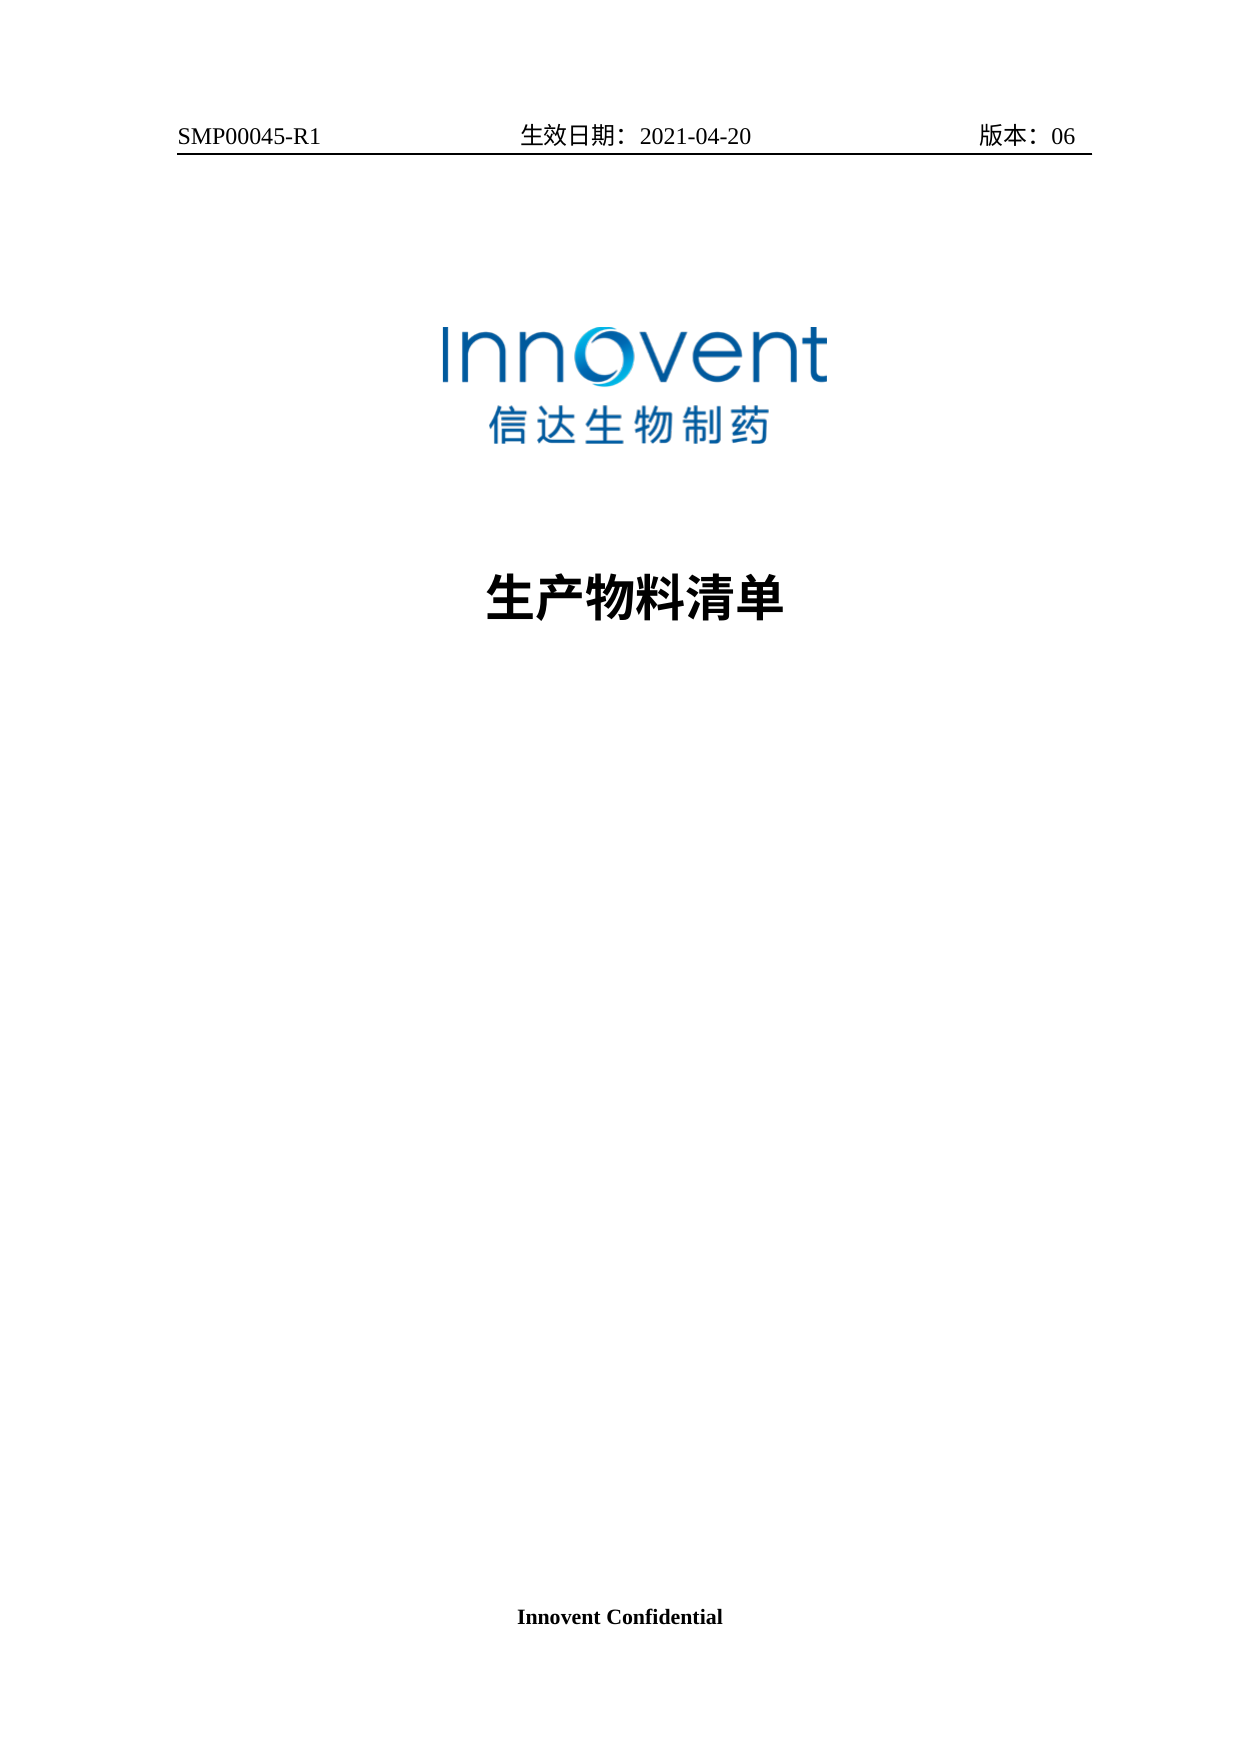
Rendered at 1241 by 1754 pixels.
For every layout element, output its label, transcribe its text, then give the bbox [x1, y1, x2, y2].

picture [442, 327, 827, 444]
text 生产物料清单 [177, 558, 1092, 631]
